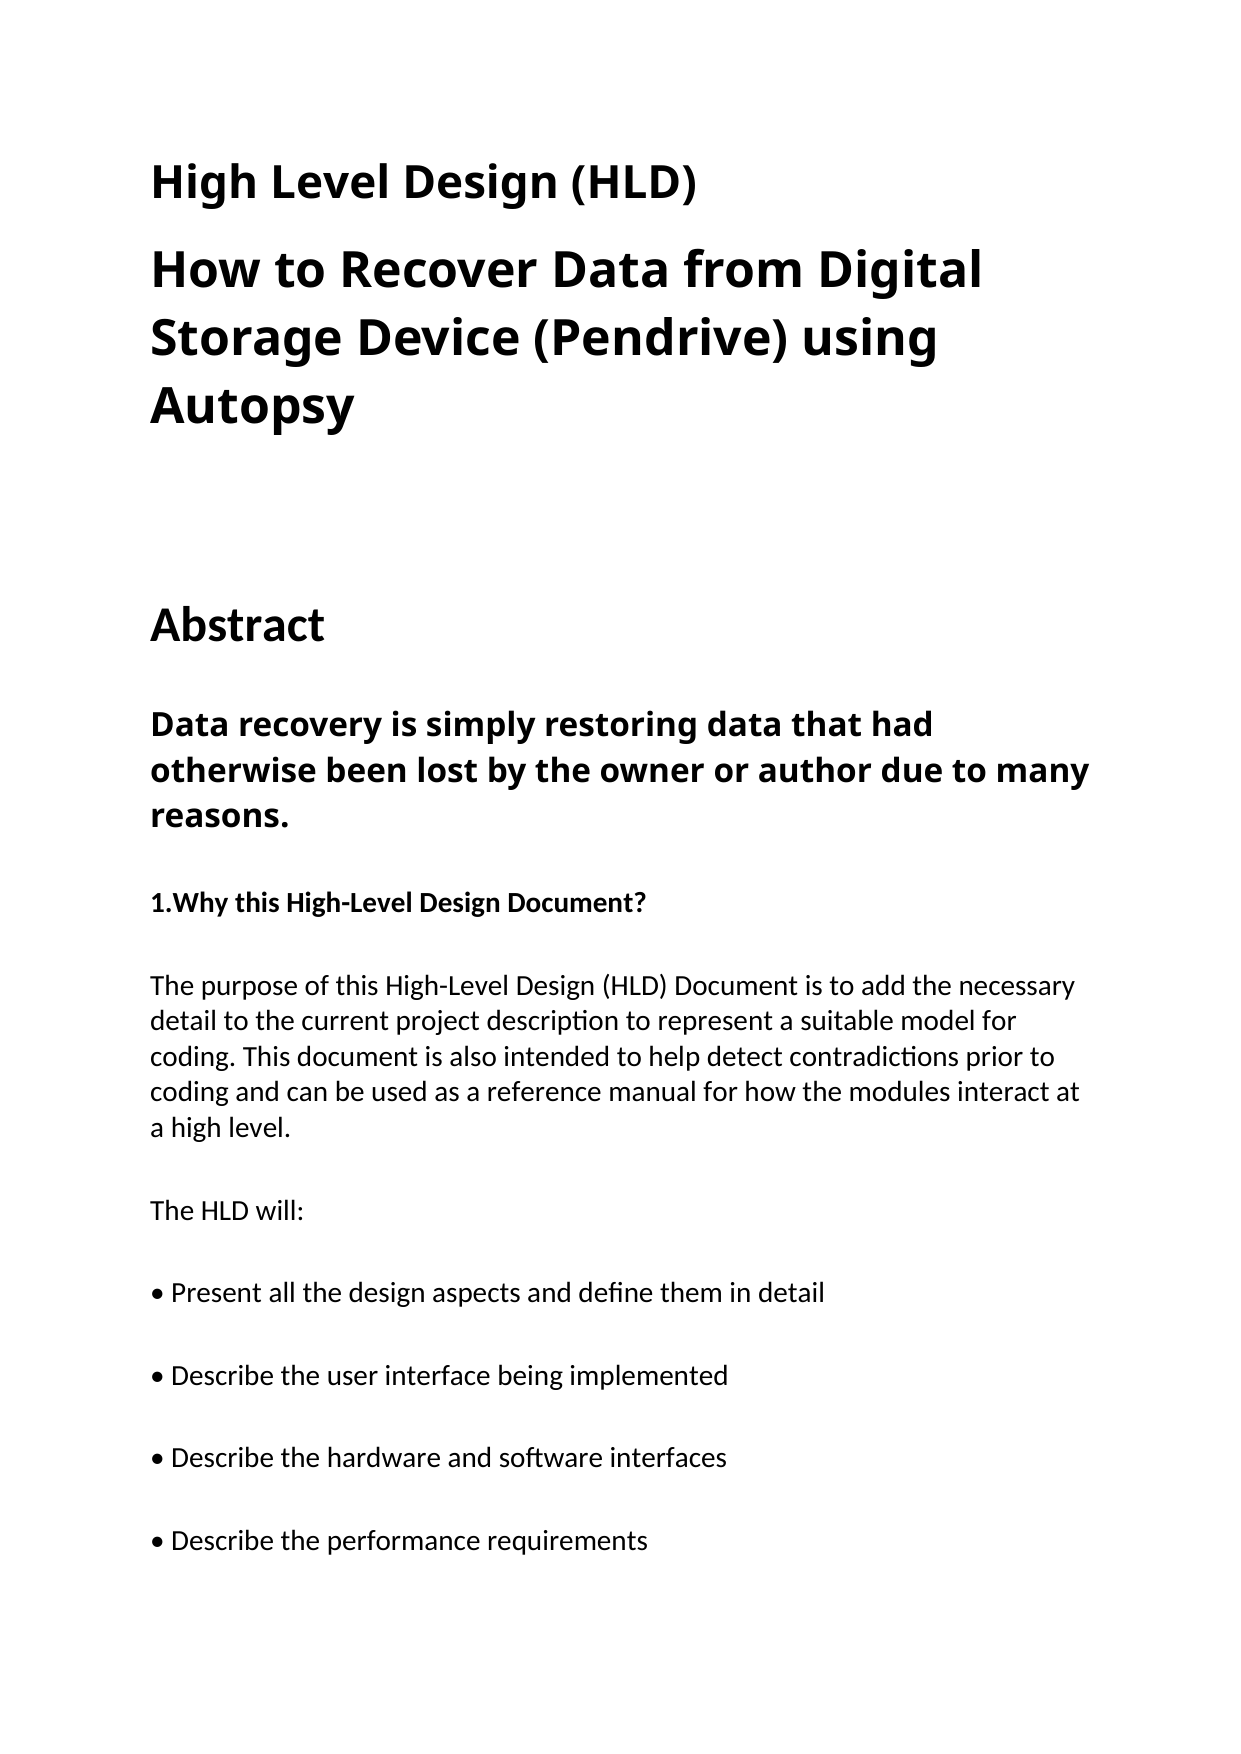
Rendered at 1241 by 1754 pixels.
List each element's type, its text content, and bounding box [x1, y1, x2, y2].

text The HLD will: [150, 1192, 1090, 1227]
text High Level Design (HLD) [150, 150, 1090, 212]
text Abstract [150, 593, 1090, 654]
text • Describe the performance requirements [150, 1522, 1090, 1557]
text • Present all the design aspects and define them in detail [150, 1274, 1090, 1310]
text How to Recover Data from Digital Storage Device (Pendrive) using Autopsy [150, 234, 1090, 438]
text • Describe the user interface being implemented [150, 1357, 1090, 1392]
text • Describe the hardware and software interfaces [150, 1439, 1090, 1475]
text 1.Why this High-Level Design Document? [150, 884, 1090, 920]
text Data recovery is simply restoring data that had otherwise been lost by the owner or author due to many reasons. [150, 701, 1090, 837]
text The purpose of this High-Level Design (HLD) Document is to add the necessary detail to the current project description to represent a suitable model for coding. This document is also intended to help detect contradictions prior to coding and can be used as a reference manual for how the modules interact at a high level. [150, 967, 1090, 1145]
